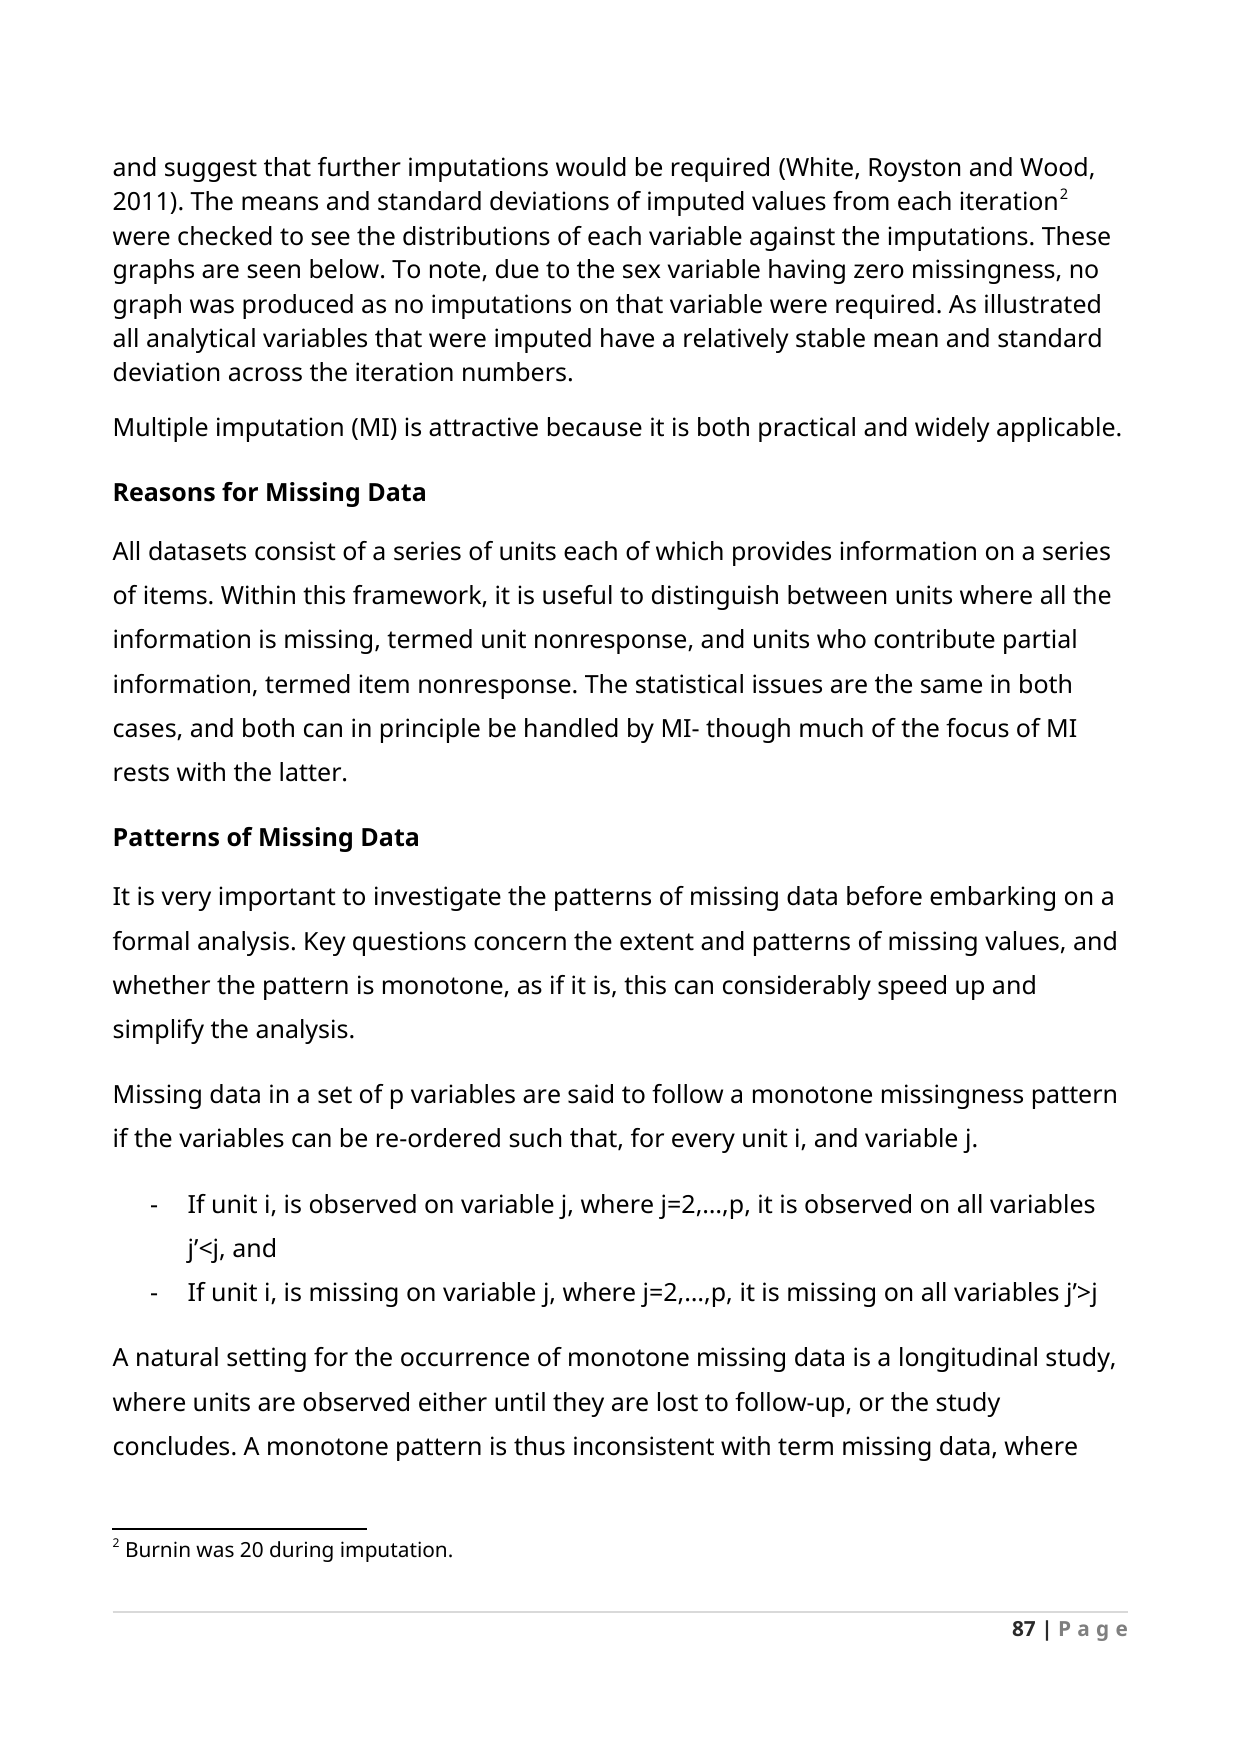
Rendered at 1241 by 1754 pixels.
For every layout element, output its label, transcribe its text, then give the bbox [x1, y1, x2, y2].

subtitle Patterns of Missing Data [112, 820, 1128, 854]
subtitle Reasons for Missing Data [112, 474, 1128, 508]
text It is very important to investigate the patterns of missing data before embarking on a formal analysis. Key questions concern the extent and patterns of missing values, and whether the pattern is monotone, as if it is, this can considerably speed up and simplify the analysis. [112, 879, 1128, 1046]
text Multiple imputation (MI) is attractive because it is both practical and widely applicable. [112, 409, 1128, 443]
list If unit i, is missing on variable j, where j=2,…,p, it is missing on all variables j’>j [150, 1275, 1128, 1309]
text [112, 150, 1128, 388]
list If unit i, is observed on variable j, where j=2,…,p, it is observed on all variables j’<j, and [150, 1186, 1128, 1264]
text All datasets consist of a series of units each of which provides information on a series of items. Within this framework, it is useful to distinguish between units where all the information is missing, termed unit nonresponse, and units who contribute partial information, termed item nonresponse. The statistical issues are the same in both cases, and both can in principle be handled by MI- though much of the focus of MI rests with the latter. [112, 533, 1128, 789]
text Missing data in a set of p variables are said to follow a monotone missingness pattern if the variables can be re-ordered such that, for every unit i, and variable j. [112, 1077, 1128, 1155]
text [112, 1340, 1128, 1462]
